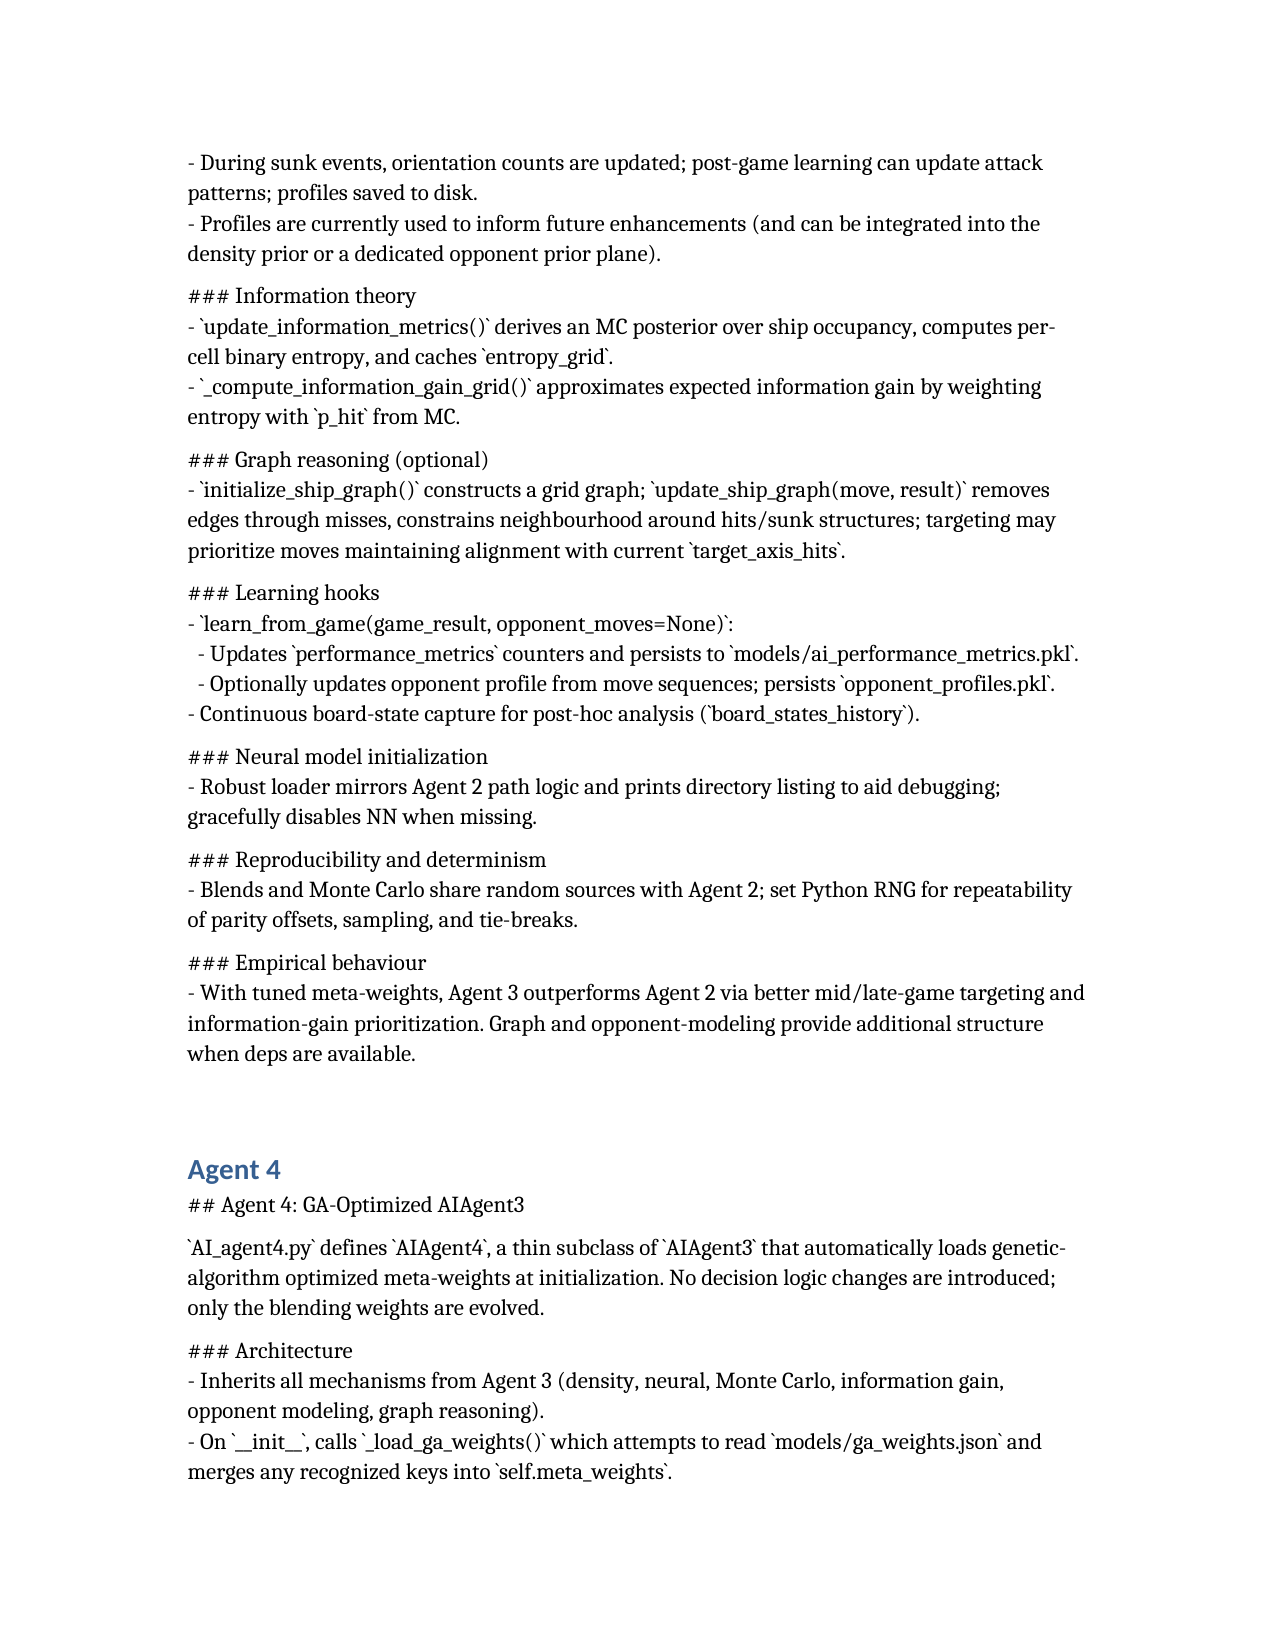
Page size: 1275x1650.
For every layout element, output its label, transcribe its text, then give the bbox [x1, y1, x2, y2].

text `AI_agent4.py` defines `AIAgent4`, a thin subclass of `AIAgent3` that automatically loads genetic-algorithm optimized meta-weights at initialization. No decision logic changes are introduced; only the blending weights are evolved. [187, 1235, 1087, 1321]
subtitle Agent 4 [187, 1151, 1087, 1187]
text ### Reproducibility and determinism - Blends and Monte Carlo share random sources with Agent 2; set Python RNG for repeatability of parity offsets, sampling, and tie-breaks. [187, 847, 1087, 934]
text ### Learning hooks - `learn_from_game(game_result, opponent_moves=None)`: - Updates `performance_metrics` counters and persists to `models/ai_performance_metrics.pkl`. - Optionally updates opponent profile from move sequences; persists `opponent_profiles.pkl`. - Continuous board-state capture for post-hoc analysis (`board_states_history`). [187, 580, 1087, 727]
text ### Graph reasoning (optional) - `initialize_ship_graph()` constructs a grid graph; `update_ship_graph(move, result)` removes edges through misses, constrains neighbourhood around hits/sunk structures; targeting may prioritize moves maintaining alignment with current `target_axis_hits`. [187, 447, 1087, 564]
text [187, 150, 1087, 267]
text ### Architecture - Inherits all mechanisms from Agent 3 (density, neural, Monte Carlo, information gain, opponent modeling, graph reasoning). - On `__init__`, calls `_load_ga_weights()` which attempts to read `models/ga_weights.json` and merges any recognized keys into `self.meta_weights`. [187, 1338, 1087, 1485]
text ### Information theory - `update_information_metrics()` derives an MC posterior over ship occupancy, computes per-cell binary entropy, and caches `entropy_grid`. - `_compute_information_gain_grid()` approximates expected information gain by weighting entropy with `p_hit` from MC. [187, 283, 1087, 431]
text ## Agent 4: GA-Optimized AIAgent3 [187, 1192, 1087, 1218]
text ### Empirical behaviour - With tuned meta-weights, Agent 3 outperforms Agent 2 via better mid/late-game targeting and information-gain prioritization. Graph and opponent-modeling provide additional structure when deps are available. [187, 950, 1087, 1097]
text ### Neural model initialization - Robust loader mirrors Agent 2 path logic and prints directory listing to aid debugging; gracefully disables NN when missing. [187, 744, 1087, 831]
